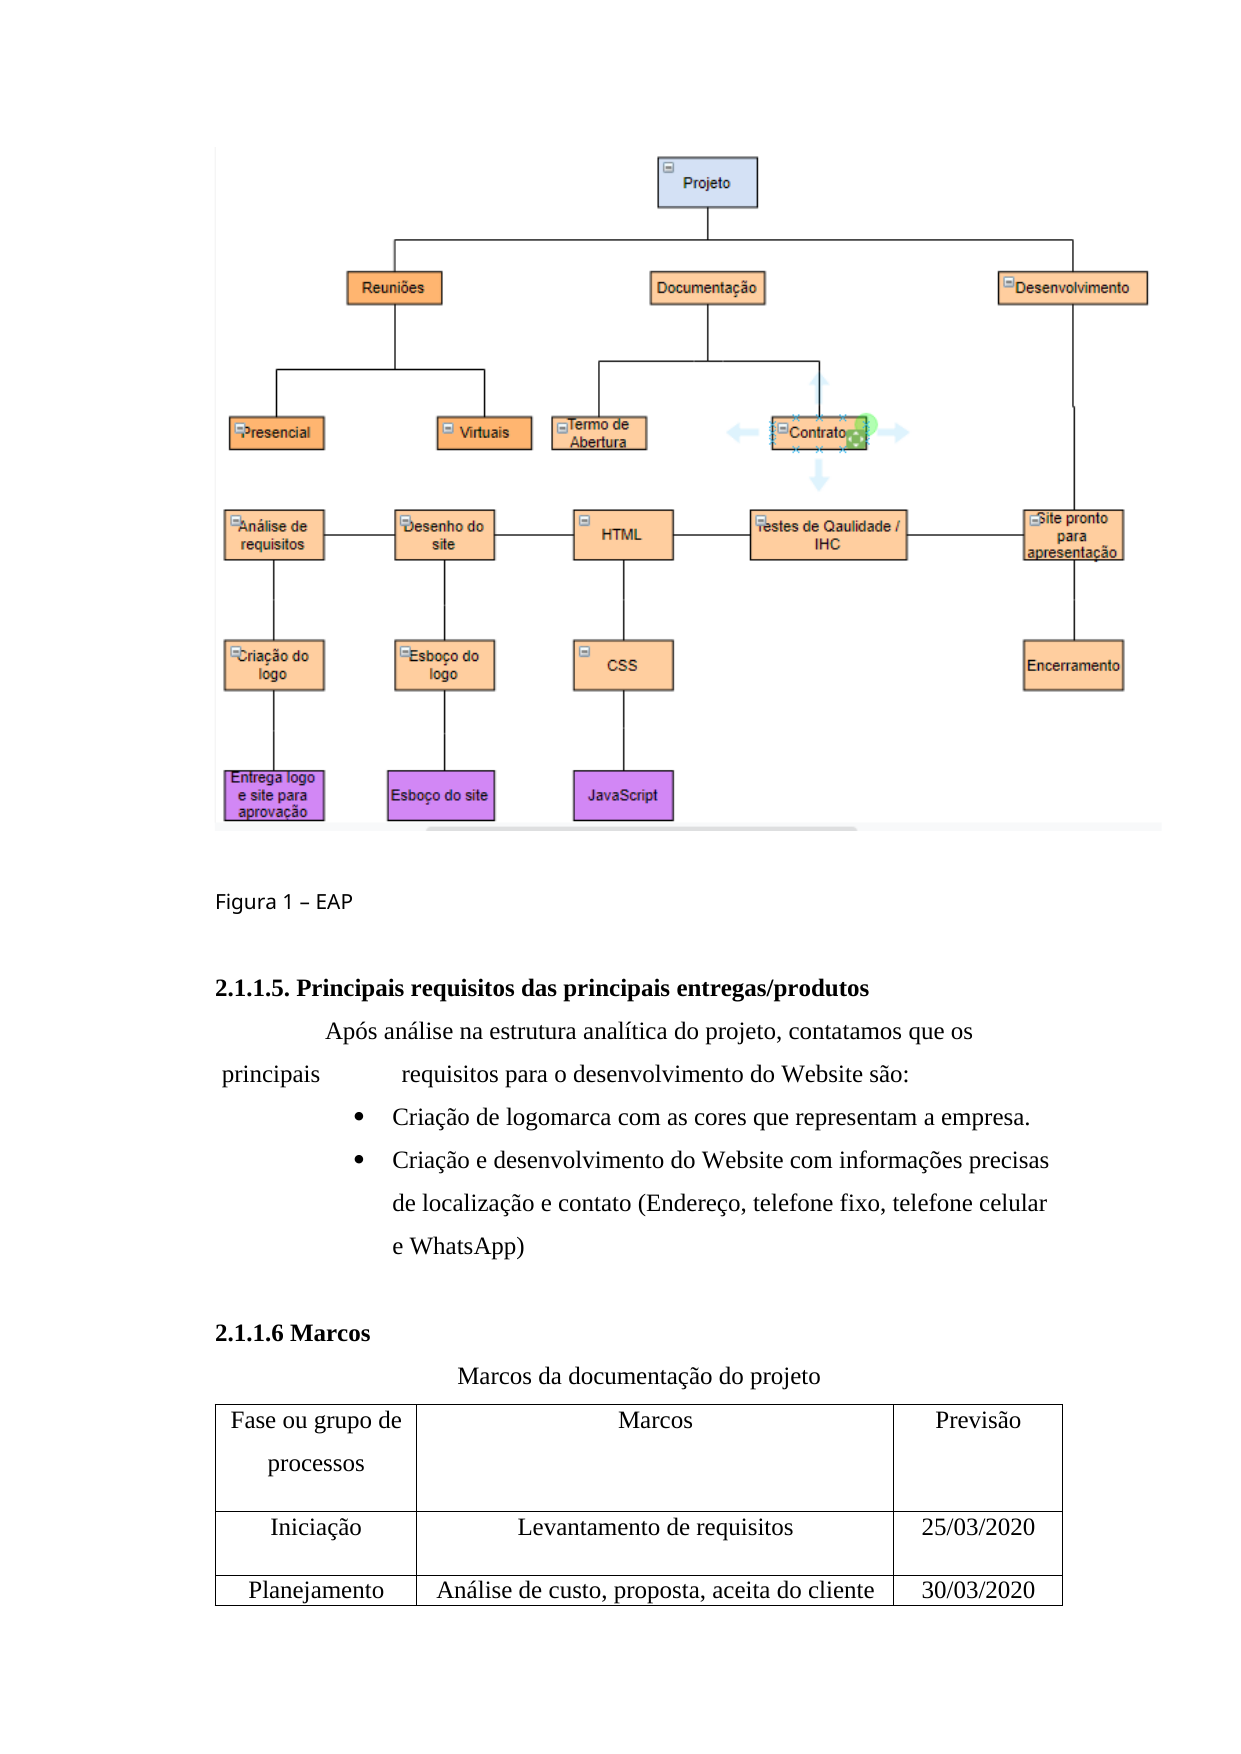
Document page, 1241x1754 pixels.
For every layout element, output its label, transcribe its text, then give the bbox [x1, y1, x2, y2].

table_cell 30/03/2020 [894, 1576, 1062, 1605]
picture [214, 147, 1162, 831]
text Figura 1 – EAP [215, 887, 1063, 916]
list Criação e desenvolvimento do Website com informações precisas de localização e contato (Endereço, telefone fixo, telefone celular e WhatsApp) [354, 1145, 1063, 1260]
table_header Fase ou grupo de processos [216, 1405, 416, 1511]
table_cell Levantamento de requisitos [417, 1512, 893, 1574]
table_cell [417, 1576, 893, 1605]
text Após análise na estrutura analítica do projeto, contatamos que os principais requisitos para o desenvolvimento do Website são: [111, 1016, 1063, 1088]
table_header Previsão [894, 1405, 1062, 1511]
table_cell 25/03/2020 [894, 1512, 1062, 1574]
table_header Marcos [417, 1405, 893, 1511]
text 2.1.1.5. Principais requisitos das principais entregas/produtos [215, 973, 1063, 1001]
text 2.1.1.6 Marcos [215, 1318, 1063, 1346]
table_cell Iniciação [216, 1512, 416, 1574]
text Marcos da documentação do projeto [215, 1361, 1063, 1389]
list Criação de logomarca com as cores que representam a empresa. [354, 1102, 1063, 1131]
table_cell Planejamento [216, 1576, 416, 1605]
